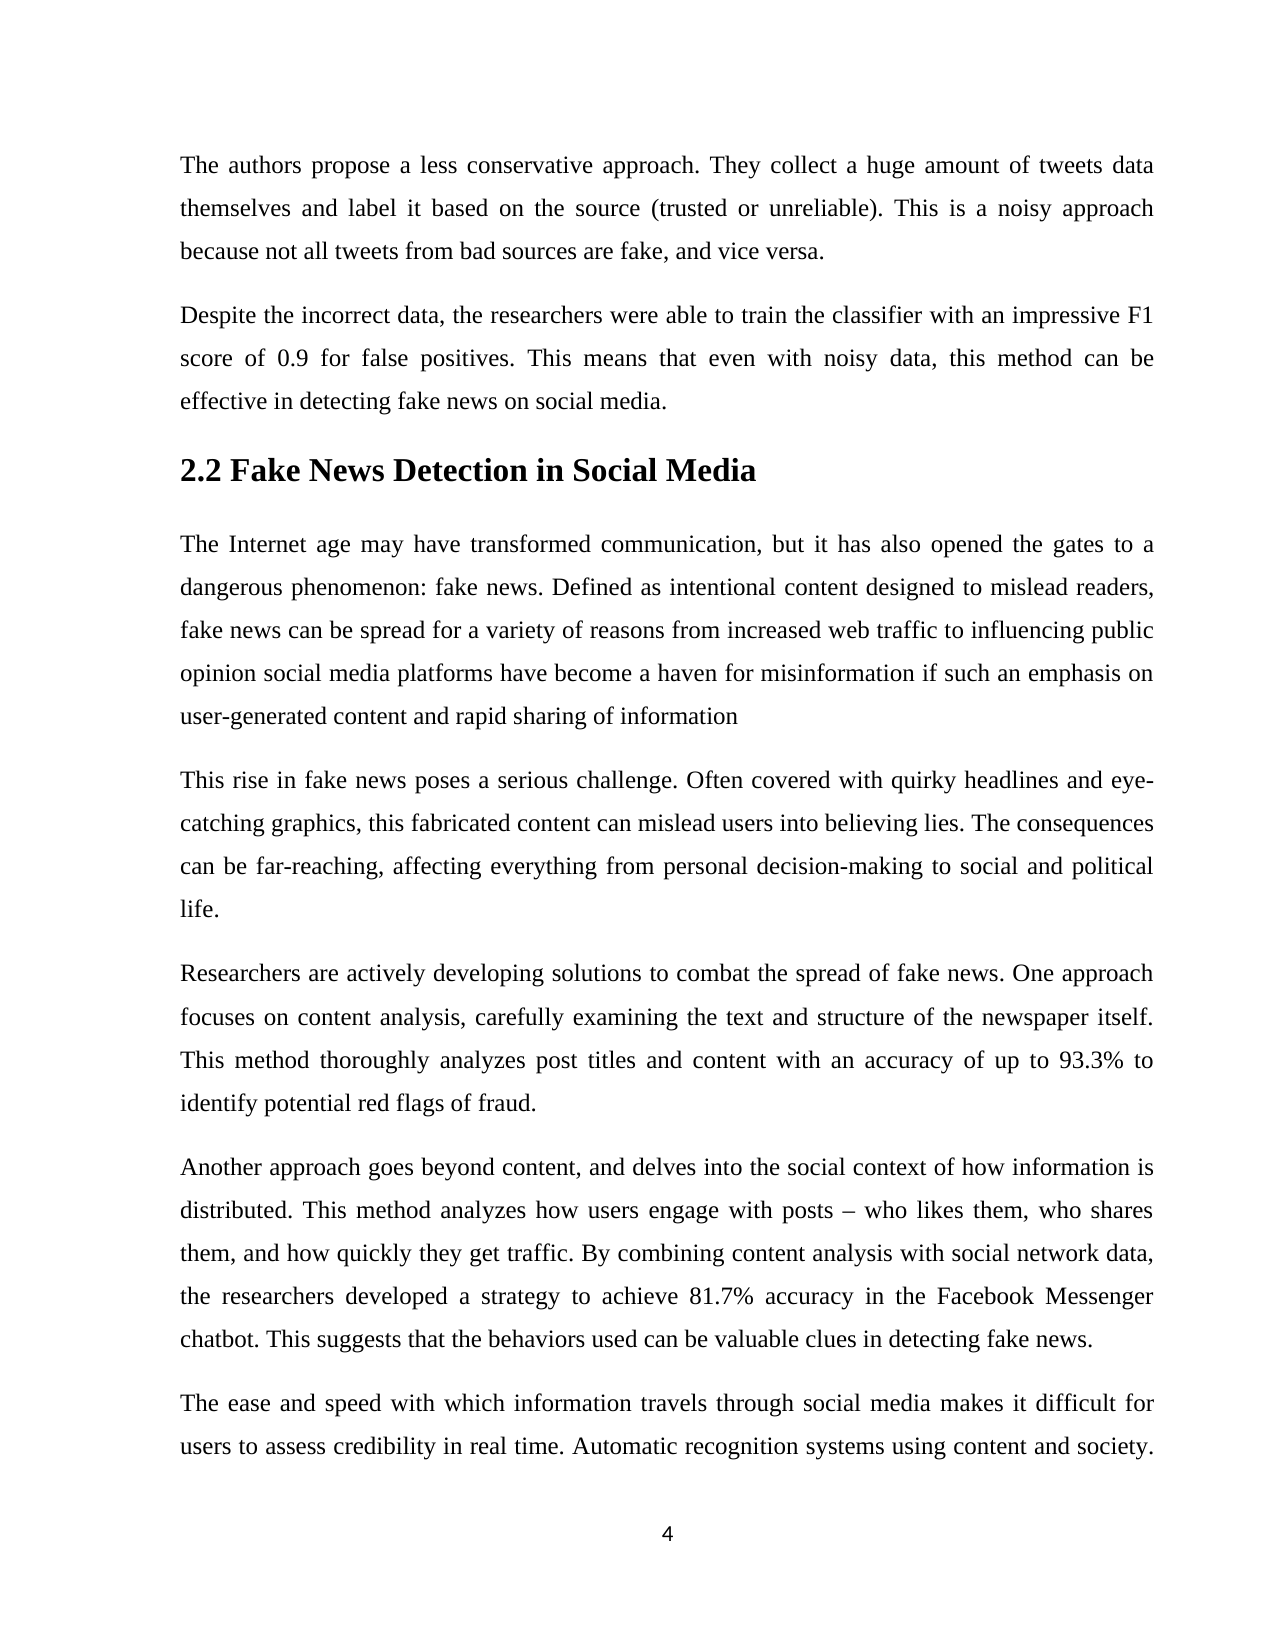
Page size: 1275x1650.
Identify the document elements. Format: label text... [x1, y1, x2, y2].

text Despite the incorrect data, the researchers were able to train the classifier with an impressive F1 score of 0.9 for false positives. This means that even with noisy data, this method can be effective in detecting fake news on social media. [180, 300, 1155, 415]
text The Internet age may have transformed communication, but it has also opened the gates to a dangerous phenomenon: fake news. Defined as intentional content designed to mislead readers, fake news can be spread for a variety of reasons from increased web traffic to influencing public opinion social media platforms have become a haven for misinformation if such an emphasis on user-generated content and rapid sharing of information [180, 529, 1155, 730]
text 2.2 Fake News Detection in Social Media [180, 450, 1155, 489]
text Researchers are actively developing solutions to combat the spread of fake news. One approach focuses on content analysis, carefully examining the text and structure of the newspaper itself. This method thoroughly analyzes post titles and content with an accuracy of up to 93.3% to identify potential red flags of fraud. [180, 958, 1155, 1117]
text Another approach goes beyond content, and delves into the social context of how information is distributed. This method analyzes how users engage with posts – who likes them, who shares them, and how quickly they get traffic. By combining content analysis with social network data, the researchers developed a strategy to achieve 81.7% accuracy in the Facebook Messenger chatbot. This suggests that the behaviors used can be valuable clues in detecting fake news. [180, 1152, 1155, 1353]
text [180, 1388, 1155, 1460]
text The authors propose a less conservative approach. They collect a huge amount of tweets data themselves and label it based on the source (trusted or unreliable). This is a noisy approach because not all tweets from bad sources are fake, and vice versa. [180, 150, 1155, 265]
text This rise in fake news poses a serious challenge. Often covered with quirky headlines and eye-catching graphics, this fabricated content can mislead users into believing lies. The consequences can be far-reaching, affecting everything from personal decision-making to social and political life. [180, 765, 1155, 923]
